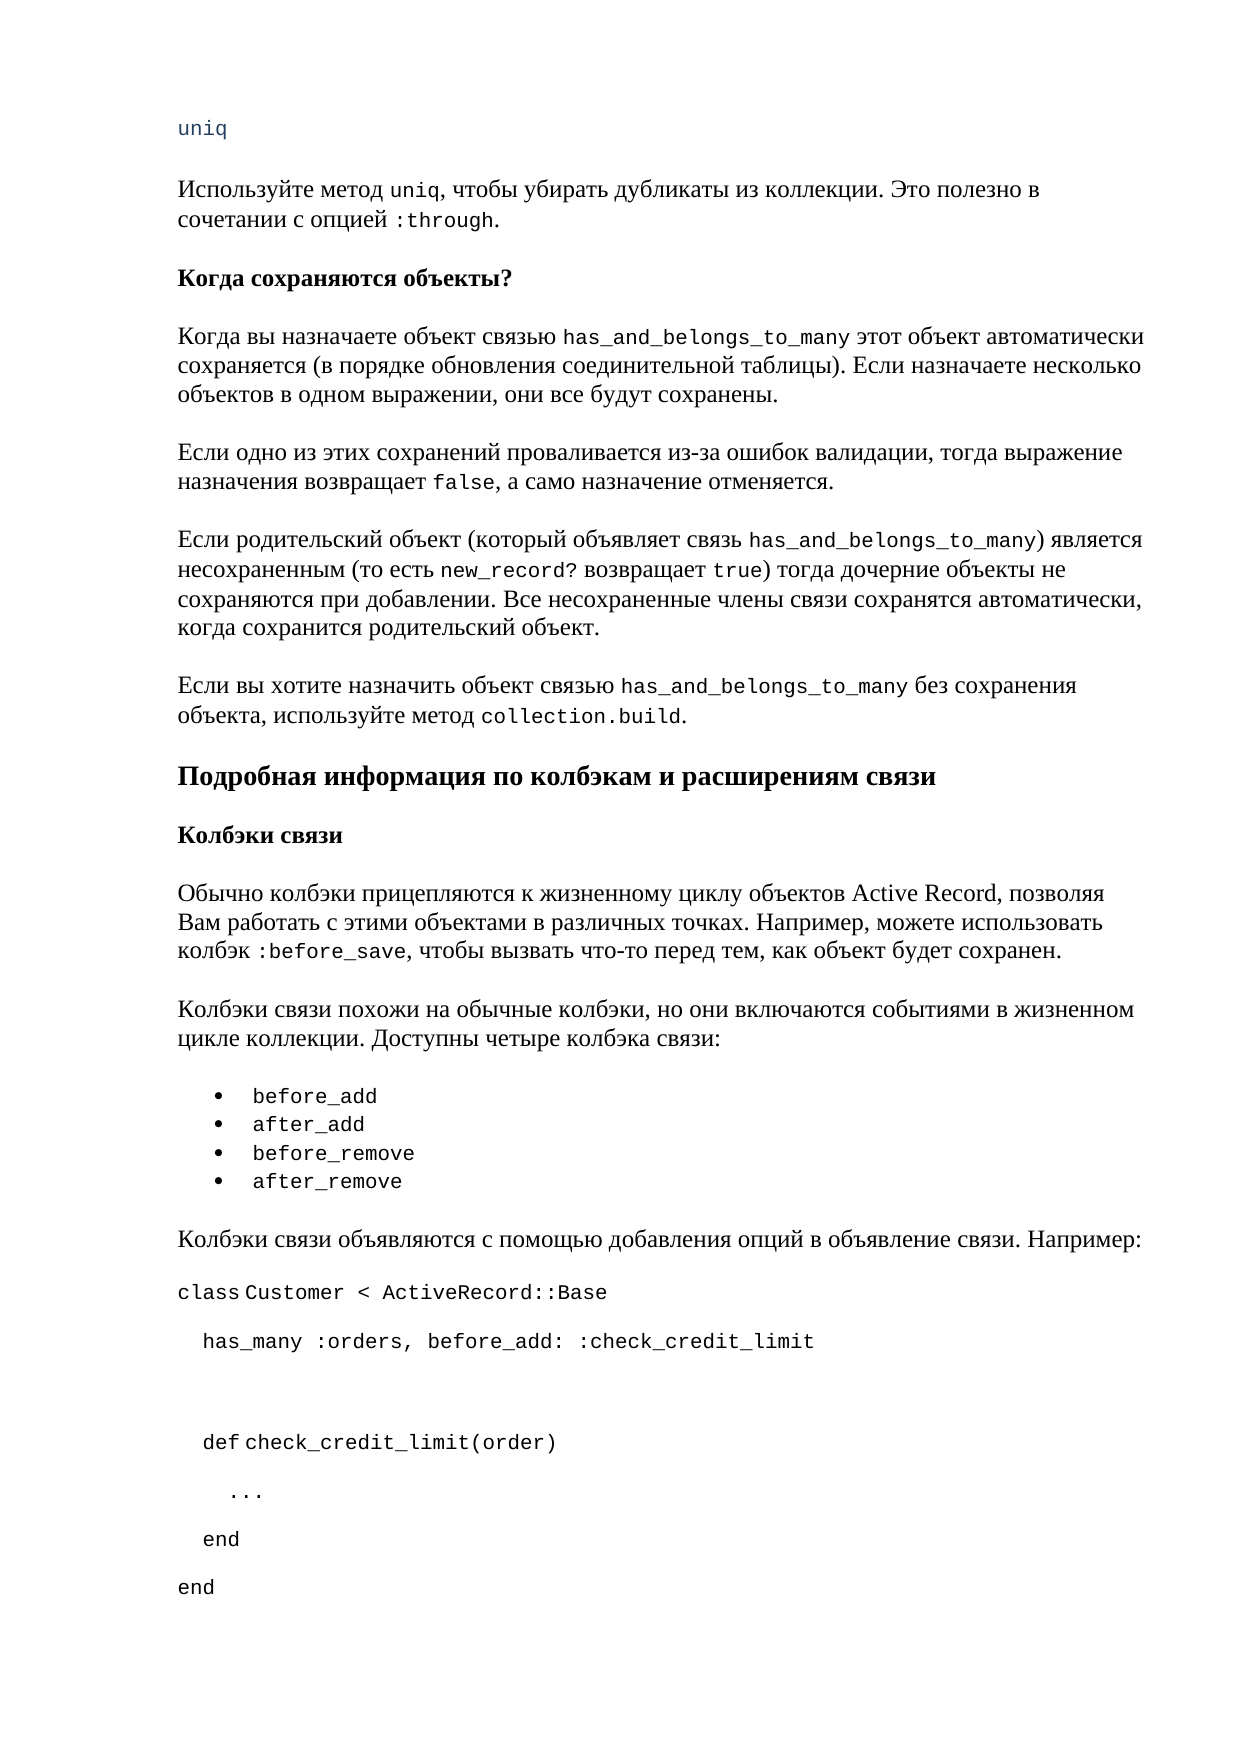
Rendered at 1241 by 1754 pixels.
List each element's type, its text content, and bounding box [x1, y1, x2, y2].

list before_add [215, 1081, 1152, 1109]
subtitle Подробная информация по колбэкам и расширениям связи [177, 759, 1152, 791]
subtitle uniq [177, 118, 1152, 142]
text Колбэки связи похожи на обычные колбэки, но они включаются событиями в жизненном цикле коллекции. Доступны четыре колбэка связи: [177, 994, 1152, 1052]
list before_remove [215, 1138, 1152, 1167]
list after_add [215, 1109, 1152, 1138]
table_header class Customer < ActiveRecord::Base has_many :orders, before_add: :check_credit_limit def check_credit_limit(order) ... end end [177, 1282, 815, 1625]
text Обычно колбэки прицепляются к жизненному циклу объектов Active Record, позволяя Вам работать с этими объектами в различных точках. Например, можете использовать колбэк :before_save, чтобы вызвать что-то перед тем, как объект будет сохранен. [177, 878, 1152, 965]
text Если родительский объект (который объявляет связь has_and_belongs_to_many) является несохраненным (то есть new_record? возвращает true) тогда дочерние объекты не сохраняются при добавлении. Все несохраненные члены связи сохранятся автоматически, когда сохранится родительский объект. [177, 524, 1152, 641]
subtitle Колбэки связи [177, 820, 1152, 849]
list after_remove [215, 1167, 1152, 1195]
text Когда вы назначаете объект связью has_and_belongs_to_many этот объект автоматически сохраняется (в порядке обновления соединительной таблицы). Если назначаете несколько объектов в одном выражении, они все будут сохранены. [177, 321, 1152, 408]
text Используйте метод uniq, чтобы убирать дубликаты из коллекции. Это полезно в сочетании с опцией :through. [177, 174, 1152, 234]
text Если вы хотите назначить объект связью has_and_belongs_to_many без сохранения объекта, используйте метод collection.build. [177, 670, 1152, 729]
subtitle Когда сохраняются объекты? [177, 263, 1152, 292]
text Если одно из этих сохранений проваливается из-за ошибок валидации, тогда выражение назначения возвращает false, a само назначение отменяется. [177, 437, 1152, 495]
text Колбэки связи объявляются с помощью добавления опций в объявление связи. Например: [177, 1224, 1152, 1253]
